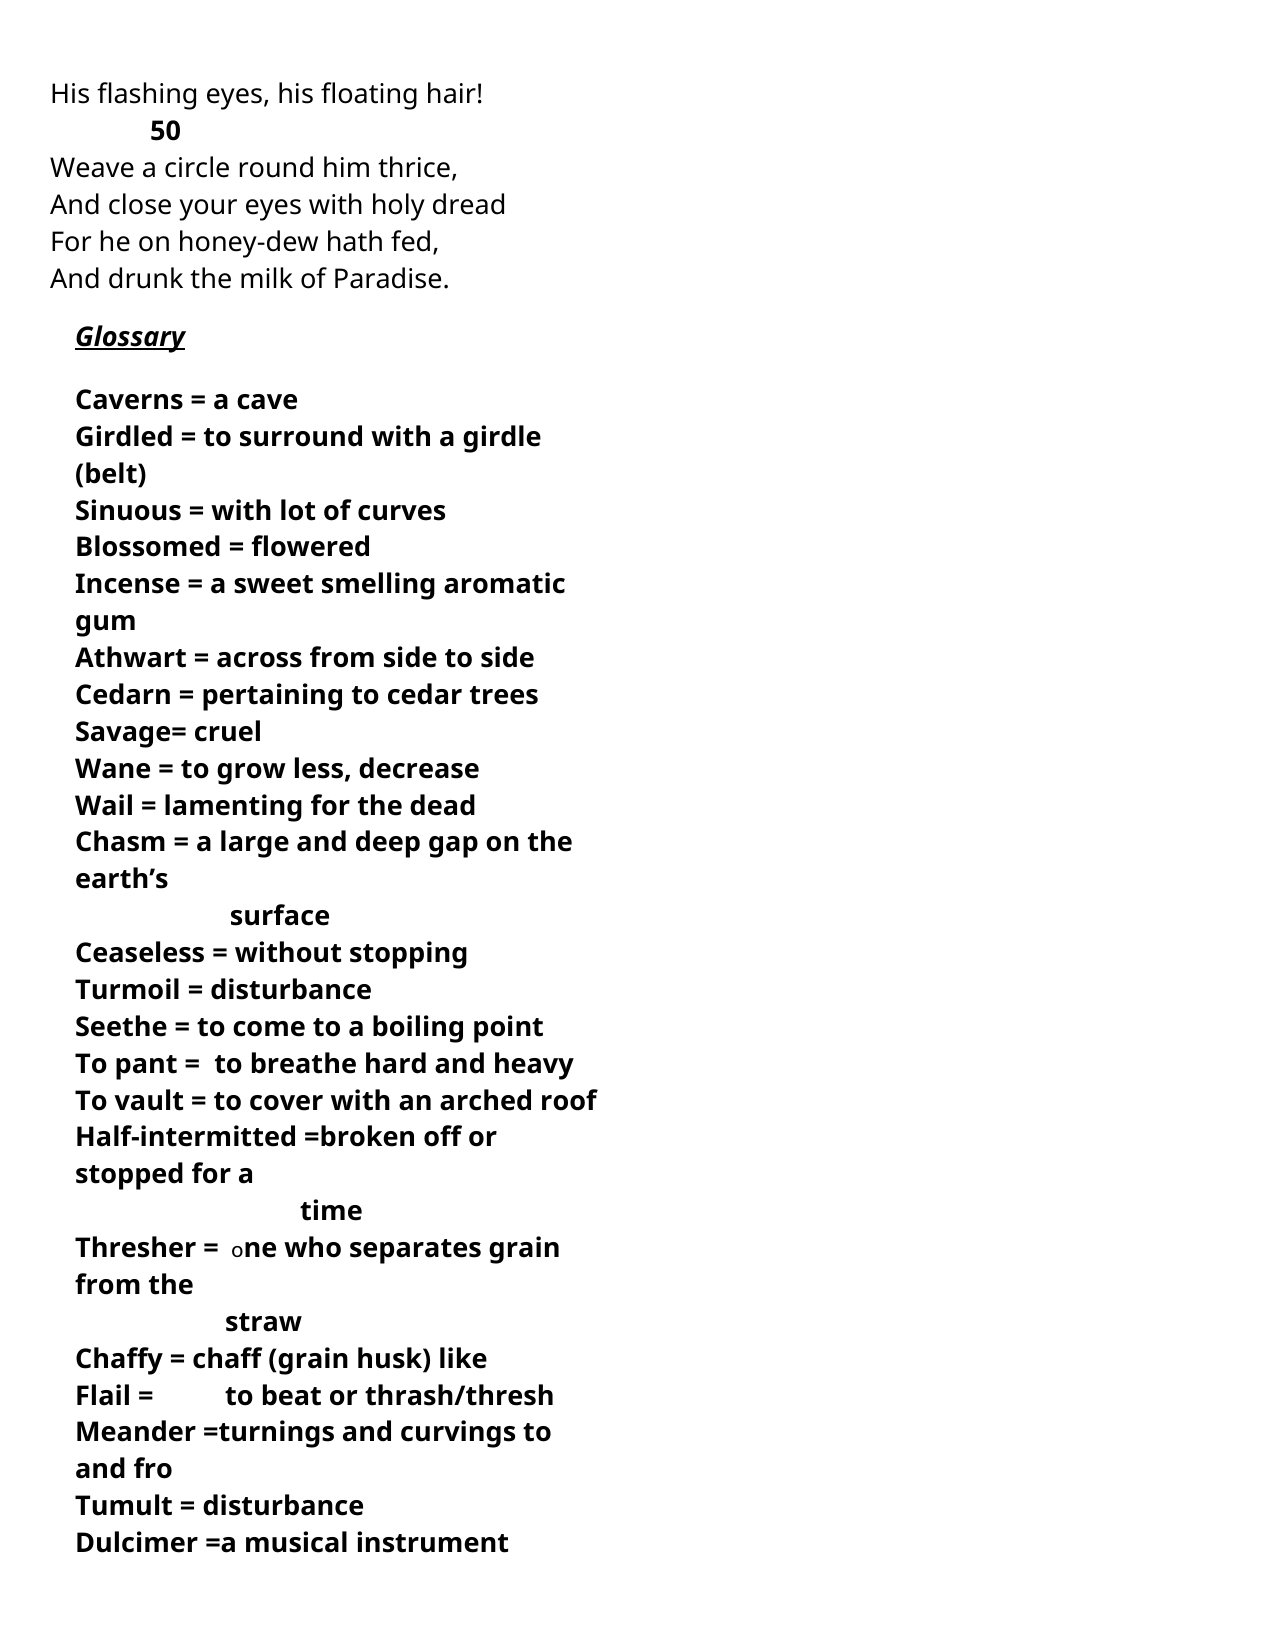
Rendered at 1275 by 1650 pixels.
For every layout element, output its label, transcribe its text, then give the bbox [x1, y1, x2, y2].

text Weave a circle round him thrice, [50, 149, 600, 186]
text Turmoil = disturbance [75, 970, 600, 1007]
text surface [75, 897, 600, 933]
text Meander =turnings and curvings to and fro [75, 1413, 600, 1487]
text Ceaseless = without stopping [75, 933, 600, 970]
text Girdled = to surround with a girdle (belt) [75, 417, 600, 491]
text Dulcimer =a musical instrument [75, 1523, 600, 1560]
text Athwart = across from side to side [75, 638, 600, 675]
text Blossomed = flowered [75, 528, 600, 565]
text Wane = to grow less, decrease [75, 749, 600, 786]
text Thresher = one who separates grain from the [75, 1228, 600, 1302]
text Chaffy = chaff (grain husk) like [75, 1339, 600, 1376]
text Glossary [75, 317, 600, 354]
text Chasm = a large and deep gap on the earth’s [75, 823, 600, 897]
text For he on honey-dew hath fed, [50, 222, 600, 259]
text straw [75, 1302, 600, 1339]
text Half-intermitted =broken off or stopped for a [75, 1118, 600, 1192]
text Cedarn = pertaining to cedar trees [75, 675, 600, 712]
text Wail = lamenting for the dead [75, 786, 600, 823]
text time [75, 1192, 600, 1228]
text Tumult = disturbance [75, 1487, 600, 1523]
text Caverns = a cave [75, 380, 600, 417]
text Sinuous = with lot of curves [75, 491, 600, 528]
text Seethe = to come to a boiling point [75, 1007, 600, 1044]
text Incense = a sweet smelling aromatic gum [75, 565, 600, 638]
text Flail = to beat or thrash/thresh [75, 1376, 600, 1413]
text Savage= cruel [75, 712, 600, 749]
text To vault = to cover with an arched roof [75, 1081, 600, 1118]
text And drunk the milk of Paradise. [50, 259, 600, 296]
text His flashing eyes, his floating hair! 50 [50, 75, 600, 149]
text To pant = to breathe hard and heavy [75, 1044, 600, 1081]
text And close your eyes with holy dread [50, 186, 600, 222]
